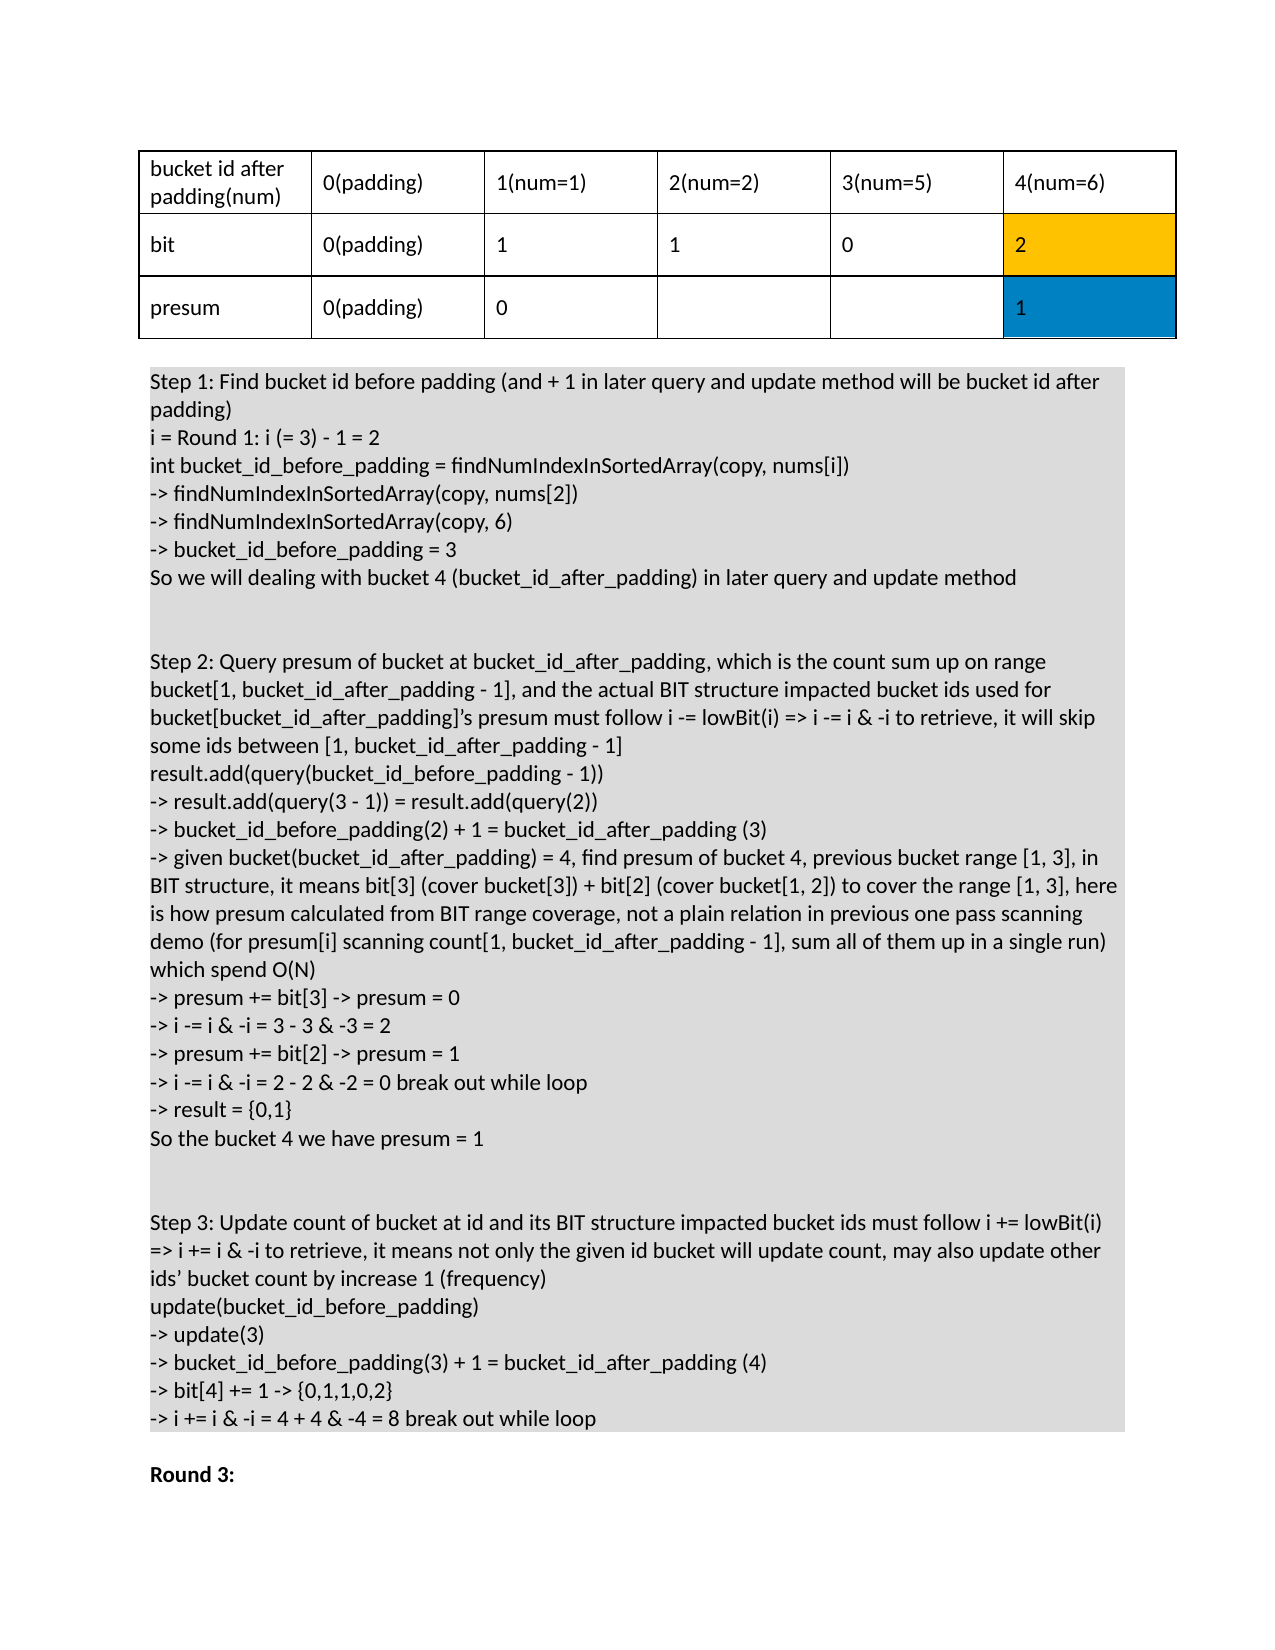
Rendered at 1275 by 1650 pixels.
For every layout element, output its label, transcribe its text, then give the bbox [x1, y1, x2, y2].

table_cell 0(padding) [312, 214, 484, 275]
text Step 3: Update count of bucket at id and its BIT structure impacted bucket ids must follow i += lowBit(i) => i += i & -i to retrieve, it means not only the given id bucket will update count, may also update other ids’ bucket count by increase 1 (frequency) [150, 1208, 1125, 1292]
table_cell 0(padding) [312, 152, 484, 212]
table_cell 0 [831, 214, 1003, 275]
text -> i -= i & -i = 2 - 2 & -2 = 0 break out while loop [150, 1068, 1125, 1096]
text -> bucket_id_before_padding(3) + 1 = bucket_id_after_padding (4) [150, 1348, 1125, 1376]
text So we will dealing with bucket 4 (bucket_id_after_padding) in later query and update method [150, 563, 1125, 591]
table_cell 1 [1004, 277, 1175, 337]
table_cell bit [140, 214, 311, 275]
table_cell 0 [485, 277, 657, 337]
table_cell 4(num=6) [1004, 152, 1175, 212]
table_cell 1 [658, 214, 830, 275]
table_cell 1 [485, 214, 657, 275]
text i = Round 1: i (= 3) - 1 = 2 [150, 423, 1125, 451]
text -> bucket_id_before_padding = 3 [150, 535, 1125, 563]
text int bucket_id_before_padding = findNumIndexInSortedArray(copy, nums[i]) [150, 451, 1125, 479]
table_cell [831, 277, 1003, 337]
text -> given bucket(bucket_id_after_padding) = 4, find presum of bucket 4, previous bucket range [1, 3], in BIT structure, it means bit[3] (cover bucket[3]) + bit[2] (cover bucket[1, 2]) to cover the range [1, 3], here is how presum calculated from BIT range coverage, not a plain relation in previous one pass scanning demo (for presum[i] scanning count[1, bucket_id_after_padding - 1], sum all of them up in a single run) which spend O(N) [150, 843, 1125, 983]
text Step 2: Query presum of bucket at bucket_id_after_padding, which is the count sum up on range bucket[1, bucket_id_after_padding - 1], and the actual BIT structure impacted bucket ids used for bucket[bucket_id_after_padding]’s presum must follow i -= lowBit(i) => i -= i & -i to retrieve, it will skip some ids between [1, bucket_id_after_padding - 1] [150, 647, 1125, 759]
text Round 3: [150, 1460, 1125, 1488]
table_cell bucket id after padding(num) [140, 152, 311, 212]
text -> presum += bit[3] -> presum = 0 [150, 983, 1125, 1012]
text -> result.add(query(3 - 1)) = result.add(query(2)) [150, 787, 1125, 815]
table_cell 1(num=1) [485, 152, 657, 212]
text -> result = {0,1} [150, 1096, 1125, 1124]
table_cell presum [140, 277, 311, 337]
text -> findNumIndexInSortedArray(copy, 6) [150, 507, 1125, 535]
text -> findNumIndexInSortedArray(copy, nums[2]) [150, 479, 1125, 507]
table_cell 3(num=5) [831, 152, 1003, 212]
text result.add(query(bucket_id_before_padding - 1)) [150, 759, 1125, 787]
text -> bucket_id_before_padding(2) + 1 = bucket_id_after_padding (3) [150, 815, 1125, 843]
text -> i += i & -i = 4 + 4 & -4 = 8 break out while loop [150, 1404, 1125, 1432]
table_cell 2(num=2) [658, 152, 830, 212]
table_cell 2 [1004, 214, 1175, 275]
table_cell [658, 277, 830, 337]
text -> i -= i & -i = 3 - 3 & -3 = 2 [150, 1012, 1125, 1039]
text Step 1: Find bucket id before padding (and + 1 in later query and update method will be bucket id after padding) [150, 367, 1125, 423]
text -> presum += bit[2] -> presum = 1 [150, 1039, 1125, 1068]
table_cell 0(padding) [312, 277, 484, 337]
text -> bit[4] += 1 -> {0,1,1,0,2} [150, 1376, 1125, 1404]
text So the bucket 4 we have presum = 1 [150, 1124, 1125, 1152]
text -> update(3) [150, 1320, 1125, 1348]
text update(bucket_id_before_padding) [150, 1292, 1125, 1320]
